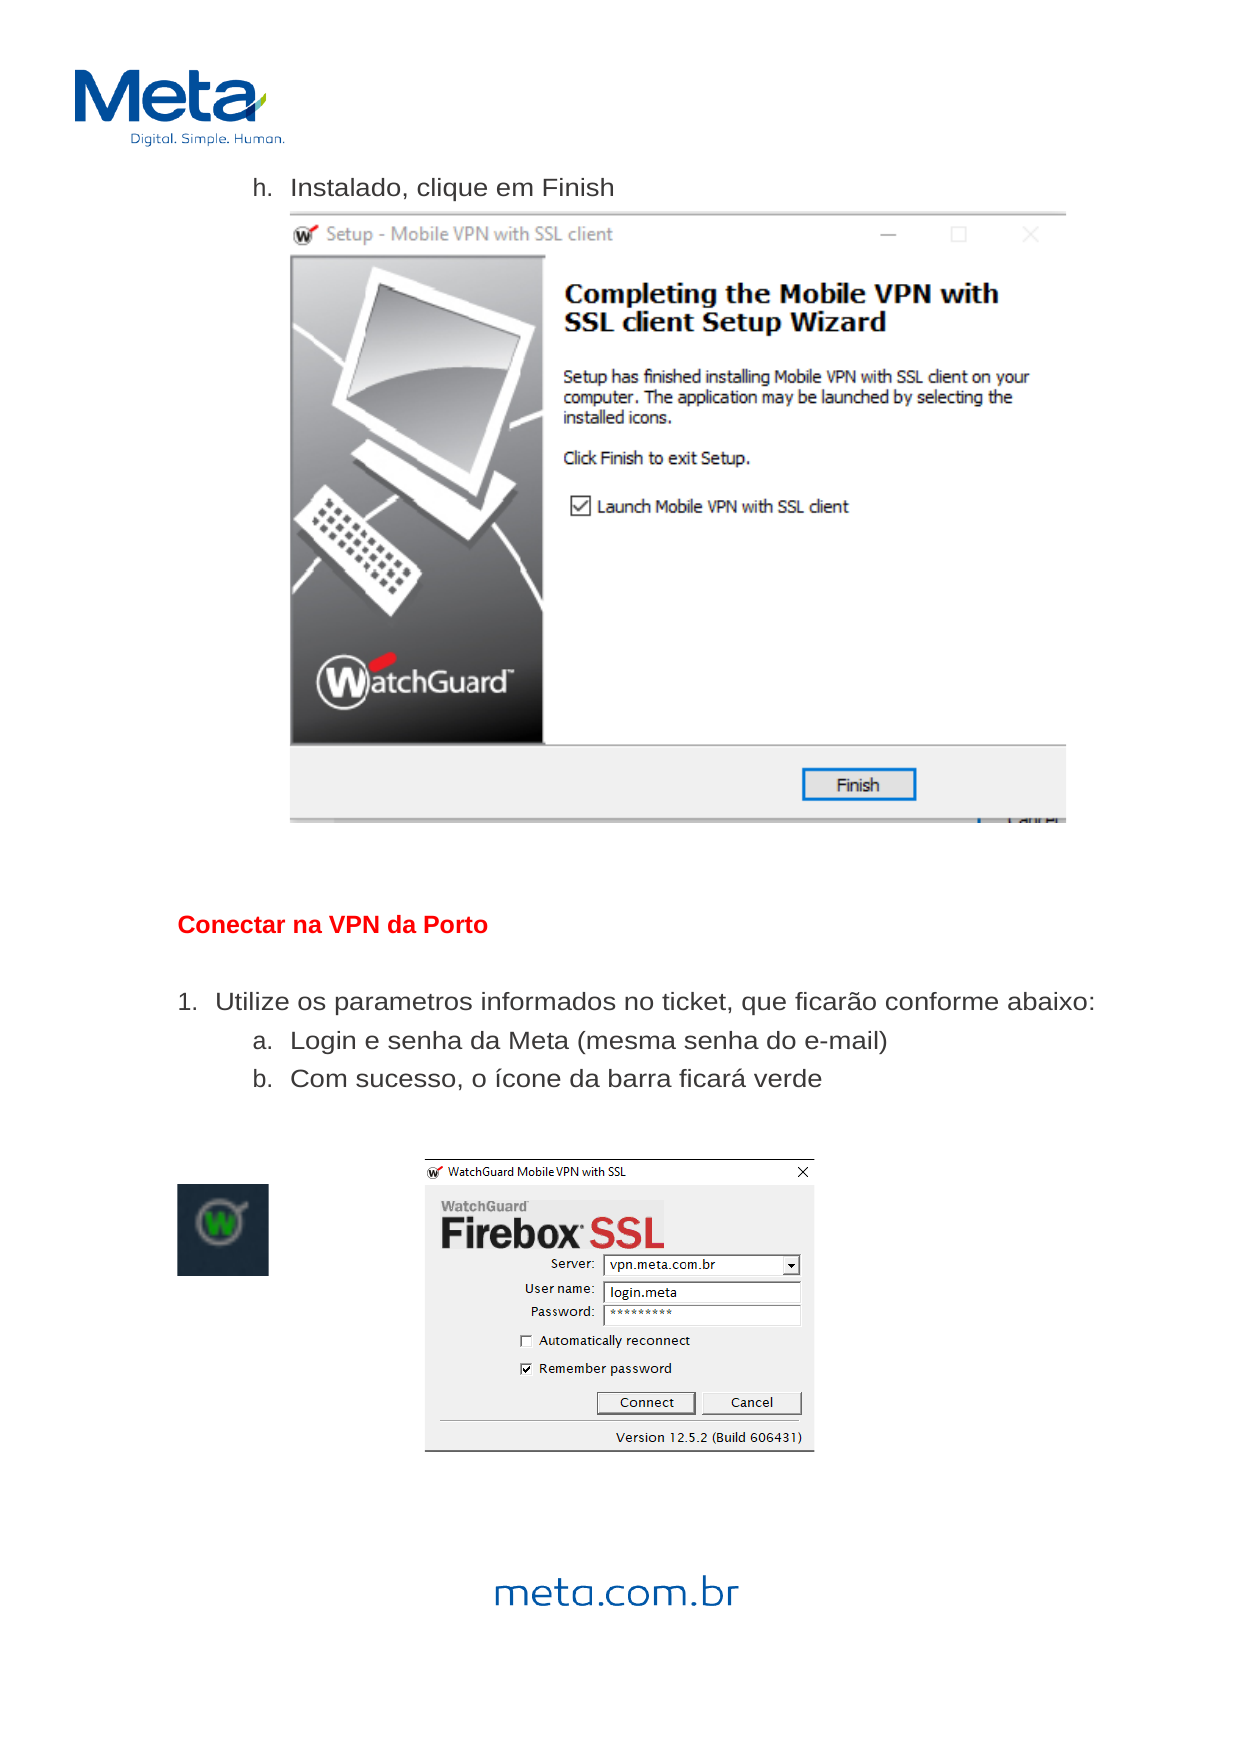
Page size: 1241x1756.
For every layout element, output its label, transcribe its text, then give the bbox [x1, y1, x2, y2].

picture [177, 1184, 269, 1276]
picture [495, 1575, 739, 1606]
picture [423, 1159, 814, 1450]
list Utilize os parametros informados no ticket, que ficarão conforme abaixo: [177, 987, 1171, 1016]
picture [75, 69, 285, 147]
list Com sucesso, o ícone da barra ficará verde [252, 1064, 1171, 1093]
picture [289, 211, 1067, 823]
text Conectar na VPN da Porto [177, 910, 1171, 938]
list Instalado, clique em Finish [252, 173, 1171, 202]
list Login e senha da Meta (mesma senha do e-mail) [252, 1026, 1171, 1054]
